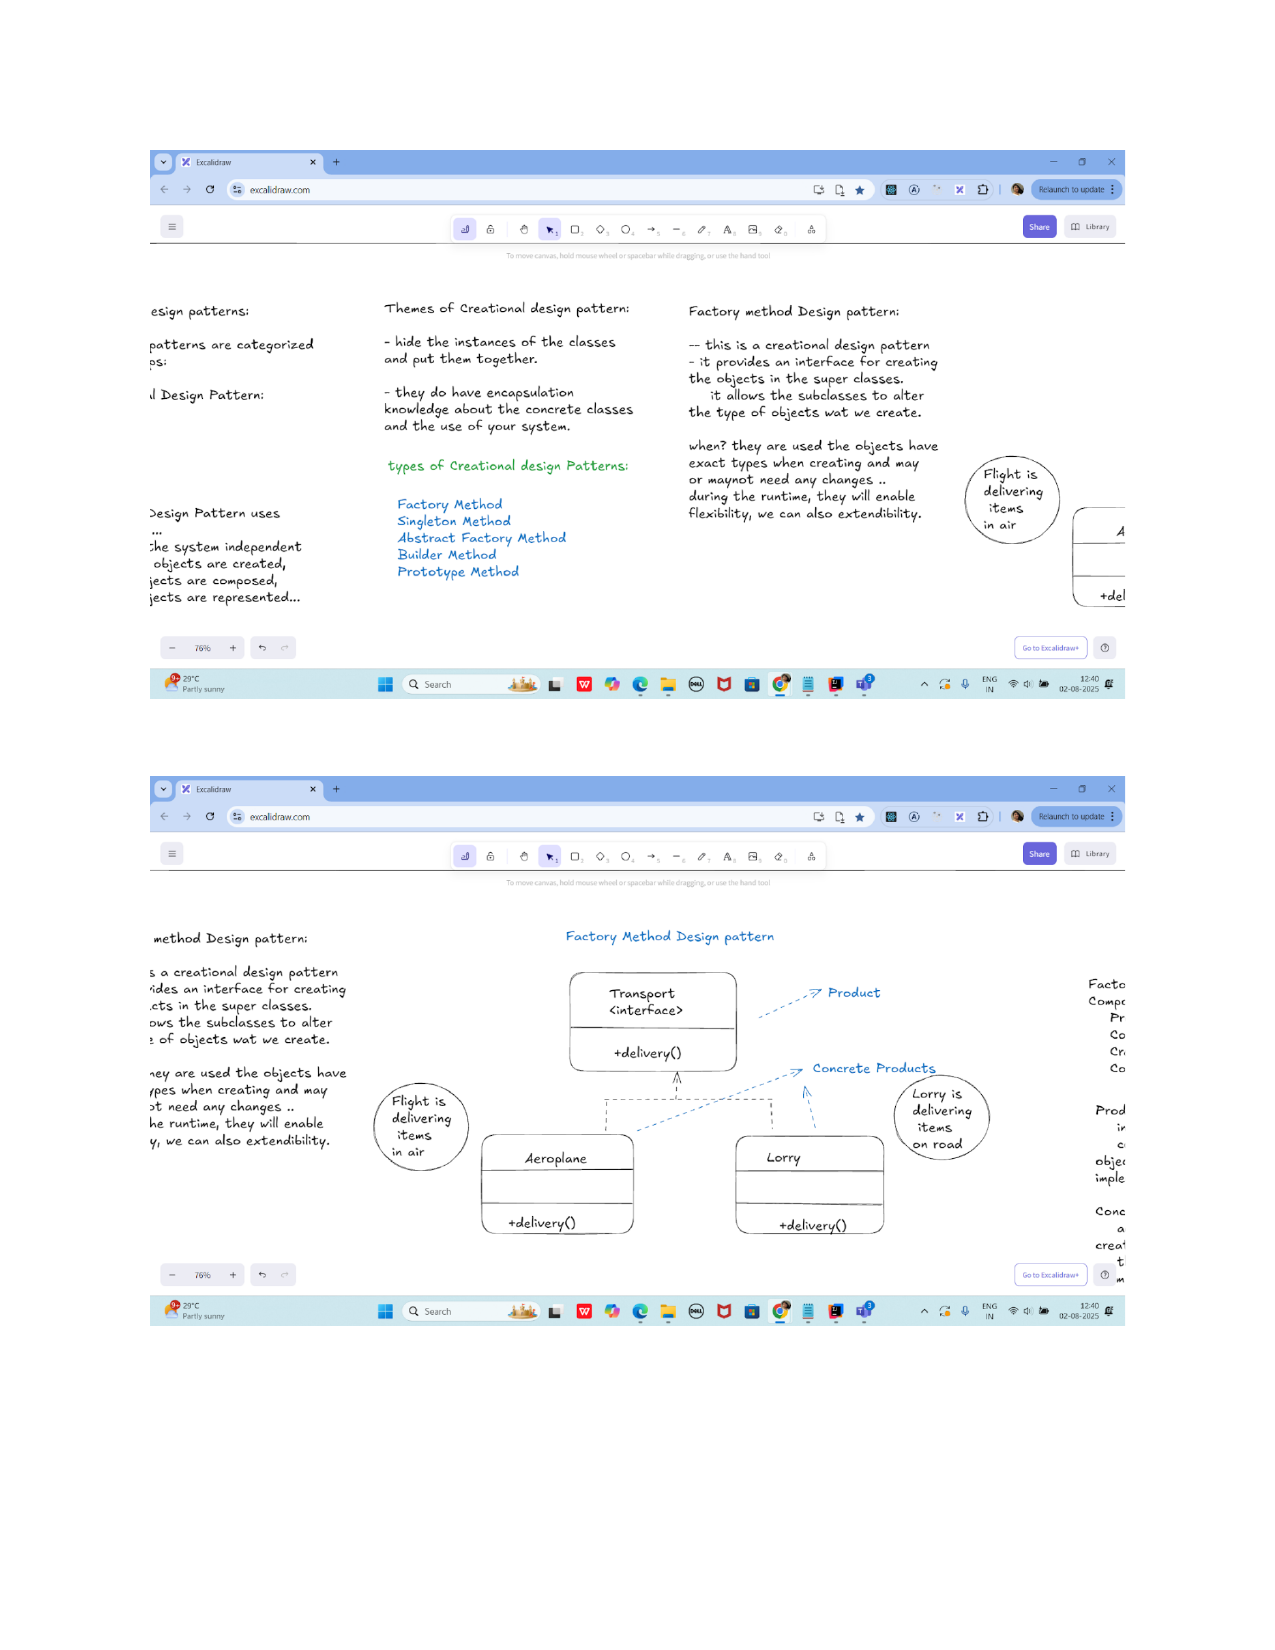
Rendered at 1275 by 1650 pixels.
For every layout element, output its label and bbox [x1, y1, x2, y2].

picture [150, 150, 1125, 699]
picture [150, 776, 1125, 1326]
